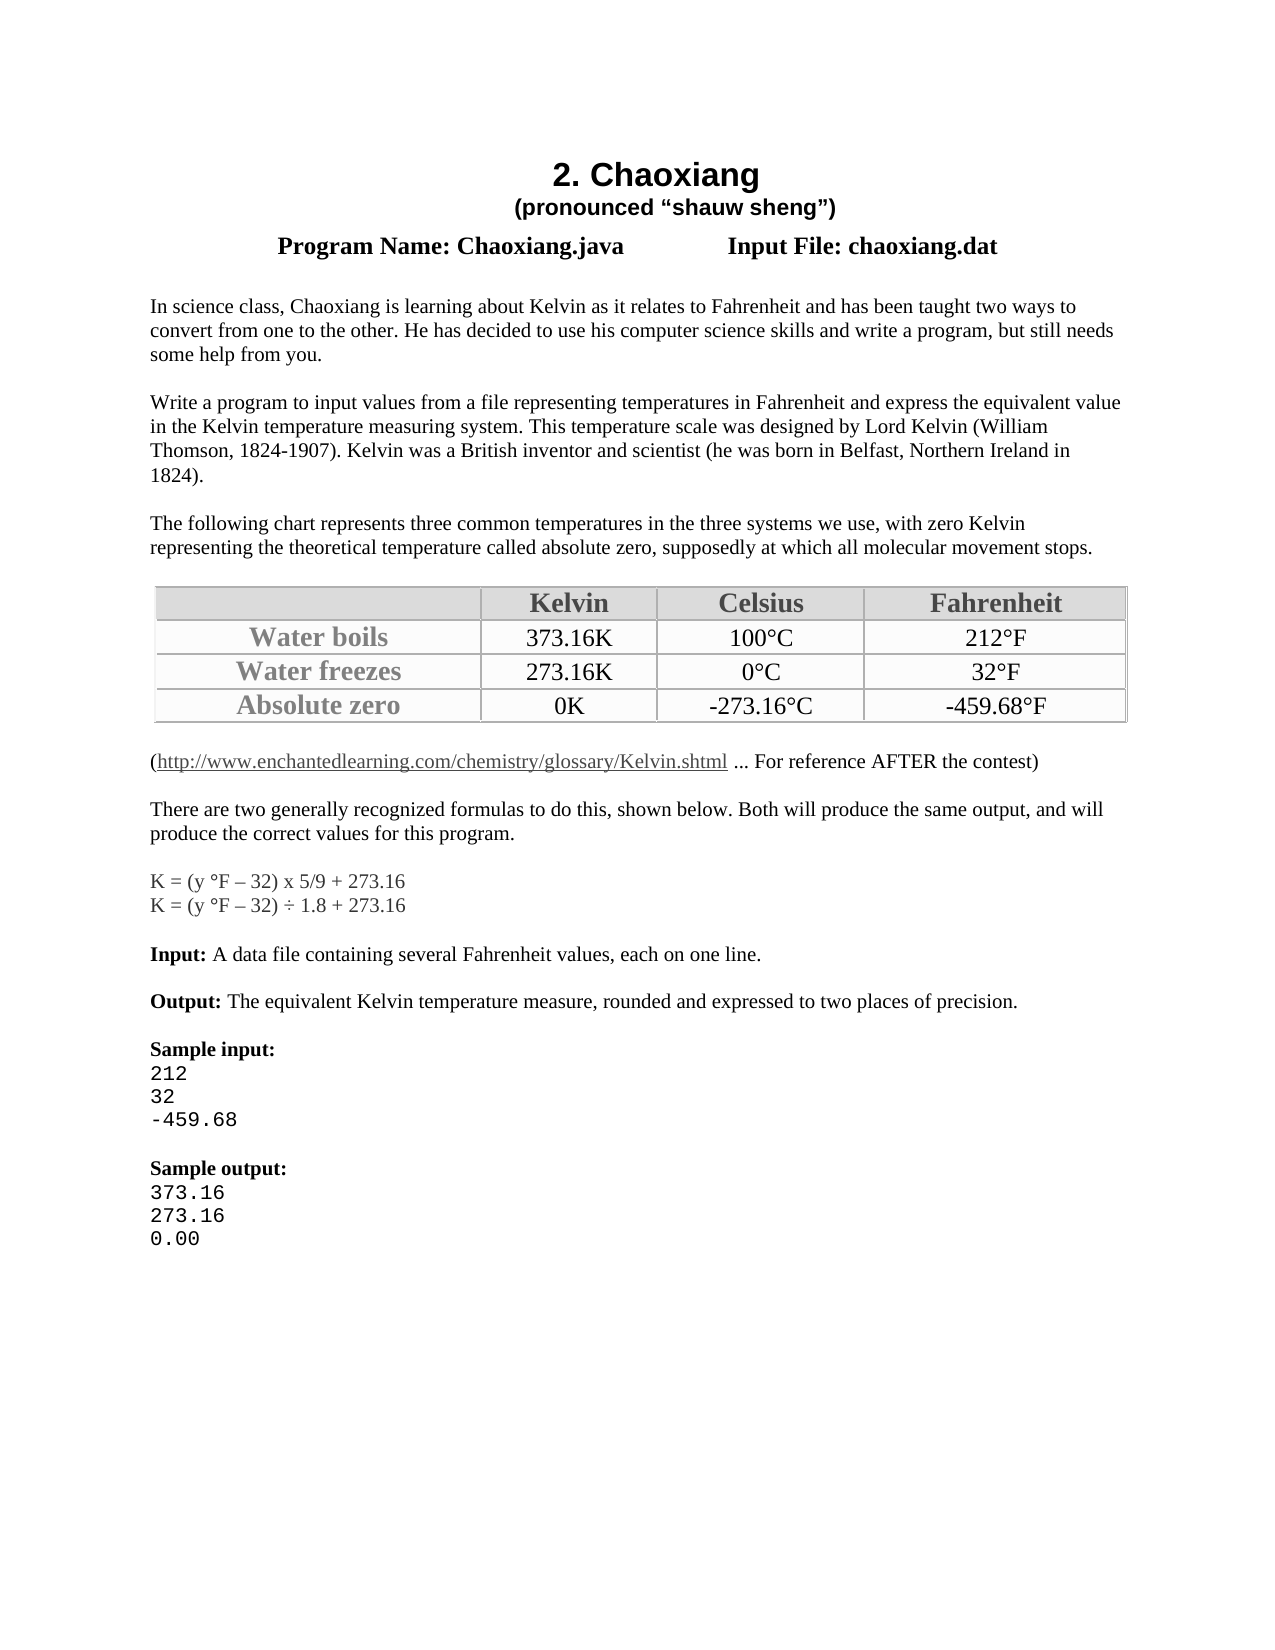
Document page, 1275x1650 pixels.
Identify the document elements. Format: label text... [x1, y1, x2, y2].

table_cell -459.68°F [864, 690, 1125, 721]
table_header [156, 588, 480, 619]
text -459.68 [150, 1109, 1179, 1132]
table_header Kelvin [482, 588, 656, 619]
table_cell 0K [481, 690, 656, 721]
text Input: A data file containing several Fahrenheit values, each on one line. [150, 941, 1179, 966]
text Output: The equivalent Kelvin temperature measure, rounded and expressed to two places of precision. [150, 989, 1179, 1013]
text (pronounced “shauw sheng”) [514, 194, 1179, 220]
table_cell 0°C [658, 655, 863, 688]
text 373.16 [150, 1180, 1179, 1204]
table_cell 212°F [865, 621, 1125, 653]
text 212 [150, 1062, 1179, 1085]
text Write a program to input values from a file representing temperatures in Fahrenheit and express the equivalent value in the Kelvin temperature measuring system. This temperature scale was designed by Lord Kelvin (William Thomson, 1824-1907). Kelvin was a British inventor and scientist (he was born in Belfast, Northern Ireland in 1824). [150, 390, 1123, 487]
text 0.00 [150, 1228, 1179, 1251]
subtitle Sample input: [150, 1038, 1179, 1062]
table_cell 32°F [865, 655, 1125, 688]
table_header Celsius [658, 588, 863, 619]
table_cell 373.16K [482, 621, 656, 653]
subtitle Chaoxiang [552, 156, 1179, 194]
text 32 [150, 1085, 1179, 1109]
subtitle Program Name: Chaoxiang.java Input File: chaoxiang.dat [96, 231, 1179, 260]
table_cell Water boils [156, 621, 480, 653]
text (http://www.enchantedlearning.com/chemistry/glossary/Kelvin.shtml ... For reference AFTER the contest) [150, 749, 1179, 773]
text There are two generally recognized formulas to do this, shown below. Both will produce the same output, and will produce the correct values for this program. [150, 797, 1106, 845]
table_header Fahrenheit [865, 588, 1125, 619]
text The following chart represents three common temperatures in the three systems we use, with zero Kelvin representing the theoretical temperature called absolute zero, supposedly at which all molecular movement stops. [150, 511, 1117, 559]
text K = (y °F – 32) x 5/9 + 273.16 K = (y °F – 32) ÷ 1.8 + 273.16 [150, 869, 408, 917]
table_cell Absolute zero [156, 690, 481, 721]
text 273.16 [150, 1204, 1179, 1227]
table_cell Water freezes [156, 655, 480, 688]
table_cell 100°C [658, 621, 863, 653]
text In science class, Chaoxiang is learning about Kelvin as it relates to Fahrenheit and has been taught two ways to convert from one to the other. He has decided to use his computer science skills and write a program, but still needs some help from you. [150, 294, 1117, 366]
subtitle Sample output: [150, 1156, 1179, 1180]
table_cell -273.16°C [656, 690, 864, 721]
table_cell 273.16K [482, 655, 656, 688]
